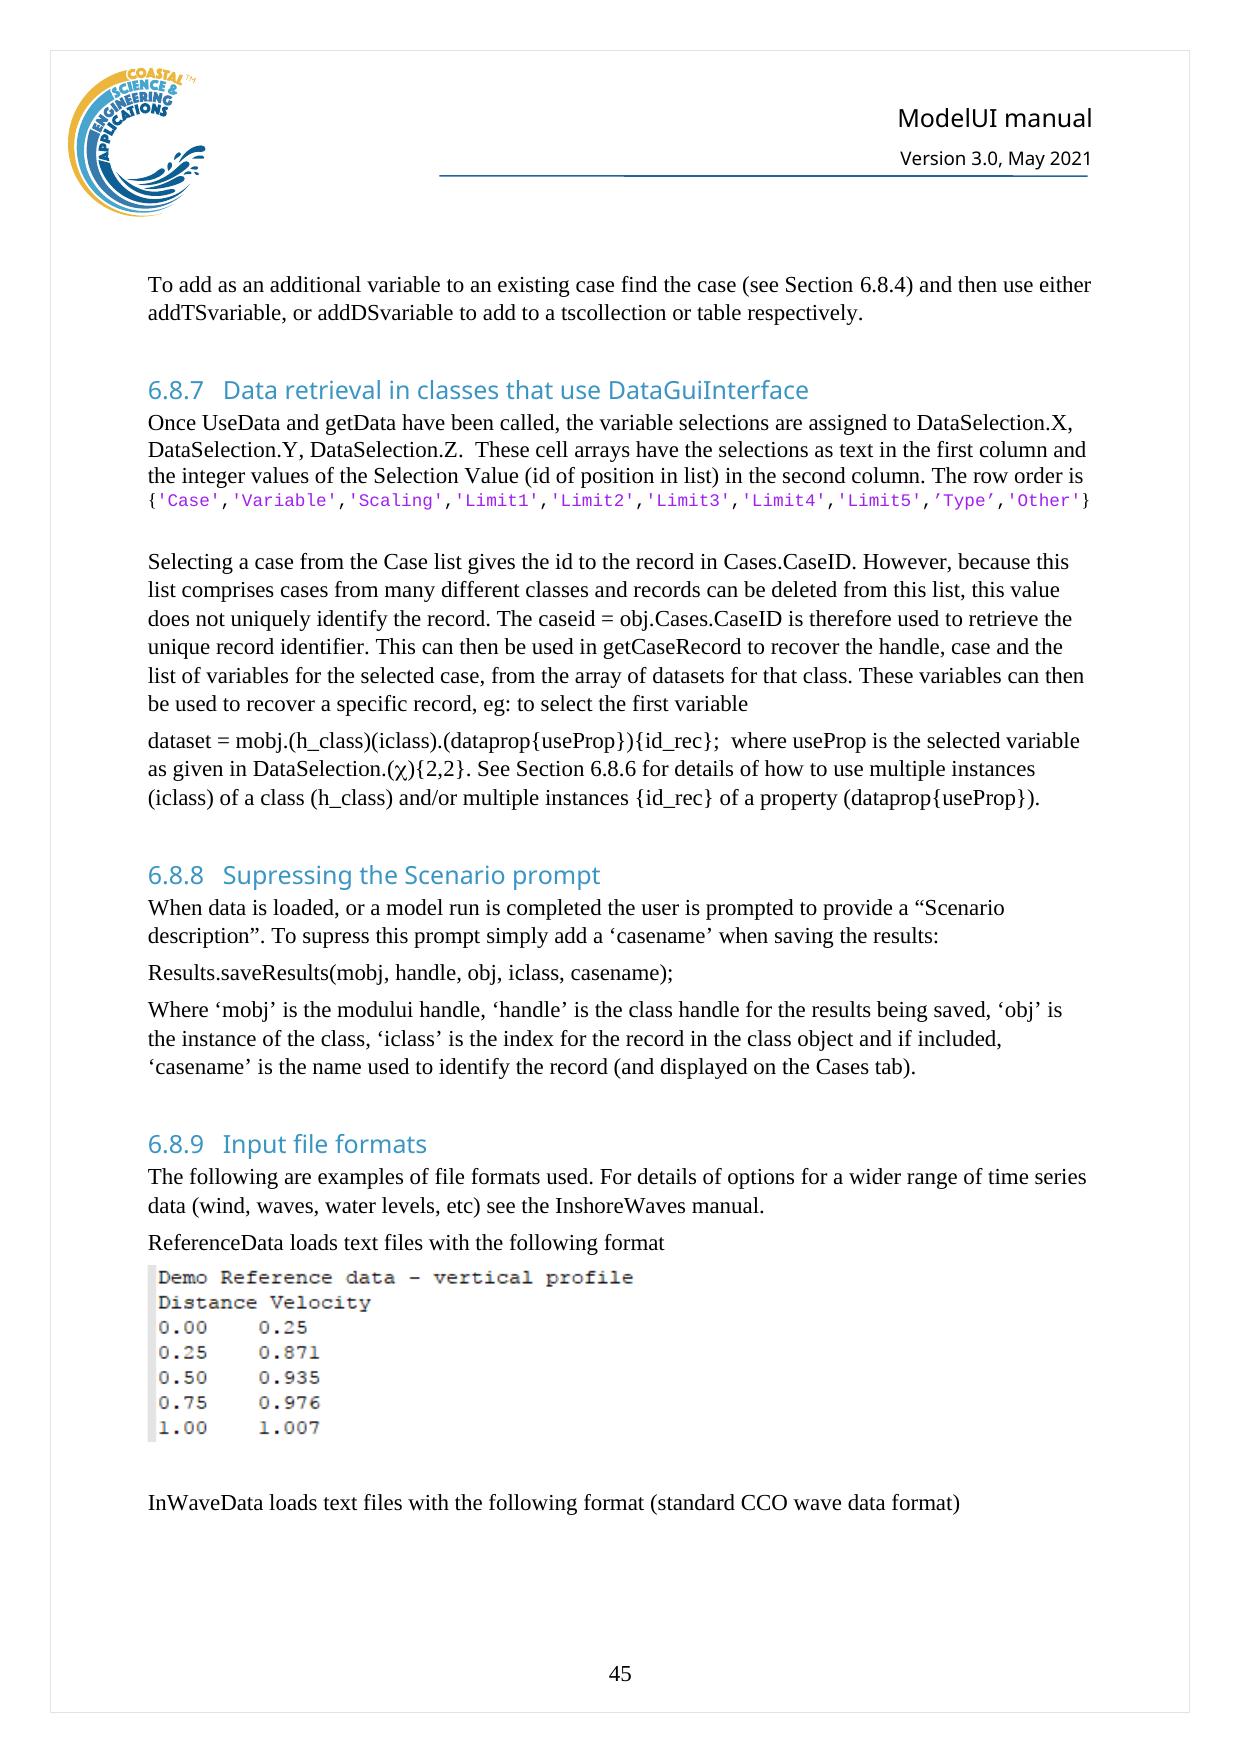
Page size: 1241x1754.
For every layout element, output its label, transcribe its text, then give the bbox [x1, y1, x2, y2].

text To add as an additional variable to an existing case find the case (see Section 6.8.4) and then use either addTSvariable, or addDSvariable to add to a tscollection or table respectively. [148, 271, 1093, 325]
text Selecting a case from the Case list gives the id to the record in Cases.CaseID. However, because this list comprises cases from many different classes and records can be deleted from this list, this value does not uniquely identify the record. The caseid = obj.Cases.CaseID is therefore used to retrieve the unique record identifier. This can then be used in getCaseRecord to recover the handle, case and the list of variables for the selected case, from the array of datasets for that class. These variables can then be used to recover a specific record, eg: to select the first variable [148, 548, 1093, 717]
text Results.saveResults(mobj, handle, obj, iclass, casename); [148, 959, 1093, 986]
text InWaveData loads text files with the following format (standard CCO wave data format) [148, 1489, 1093, 1515]
text Once UseData and getData have been called, the variable selections are assigned to DataSelection.X, DataSelection.Y, DataSelection.Z. These cell arrays have the selections as text in the first column and the integer values of the Selection Value (id of position in list) in the second column. The row order is {'Case','Variable','Scaling','Limit1','Limit2','Limit3','Limit4','Limit5',’Type’,'Other'} [148, 409, 1093, 511]
text dataset = mobj.(h_class)(iclass).(dataprop{useProp}){id_rec}; where useProp is the selected variable as given in DataSelection.(){2,2}. See Section 6.8.6 for details of how to use multiple instances (iclass) of a class (h_class) and/or multiple instances {id_rec} of a property (dataprop{useProp}). [148, 727, 1093, 810]
text Where ‘mobj’ is the modului handle, ‘handle’ is the class handle for the results being saved, ‘obj’ is the instance of the class, ‘iclass’ is the index for the record in the class object and if included, ‘casename’ is the name used to identify the record (and displayed on the Cases tab). [148, 996, 1093, 1079]
text ReferenceData loads text files with the following format [148, 1228, 1093, 1255]
picture [147, 1265, 650, 1442]
text When data is loaded, or a model run is completed the user is prompted to provide a “Scenario description”. To supress this prompt simply add a ‘casename’ when saving the results: [148, 894, 1093, 949]
subtitle Input file formats [148, 1127, 1093, 1161]
subtitle Supressing the Scenario prompt [148, 857, 1093, 891]
text The following are examples of file formats used. For details of options for a wider range of time series data (wind, waves, water levels, etc) see the InshoreWaves manual. [148, 1163, 1093, 1218]
subtitle Data retrieval in classes that use DataGuiInterface [148, 373, 1093, 407]
